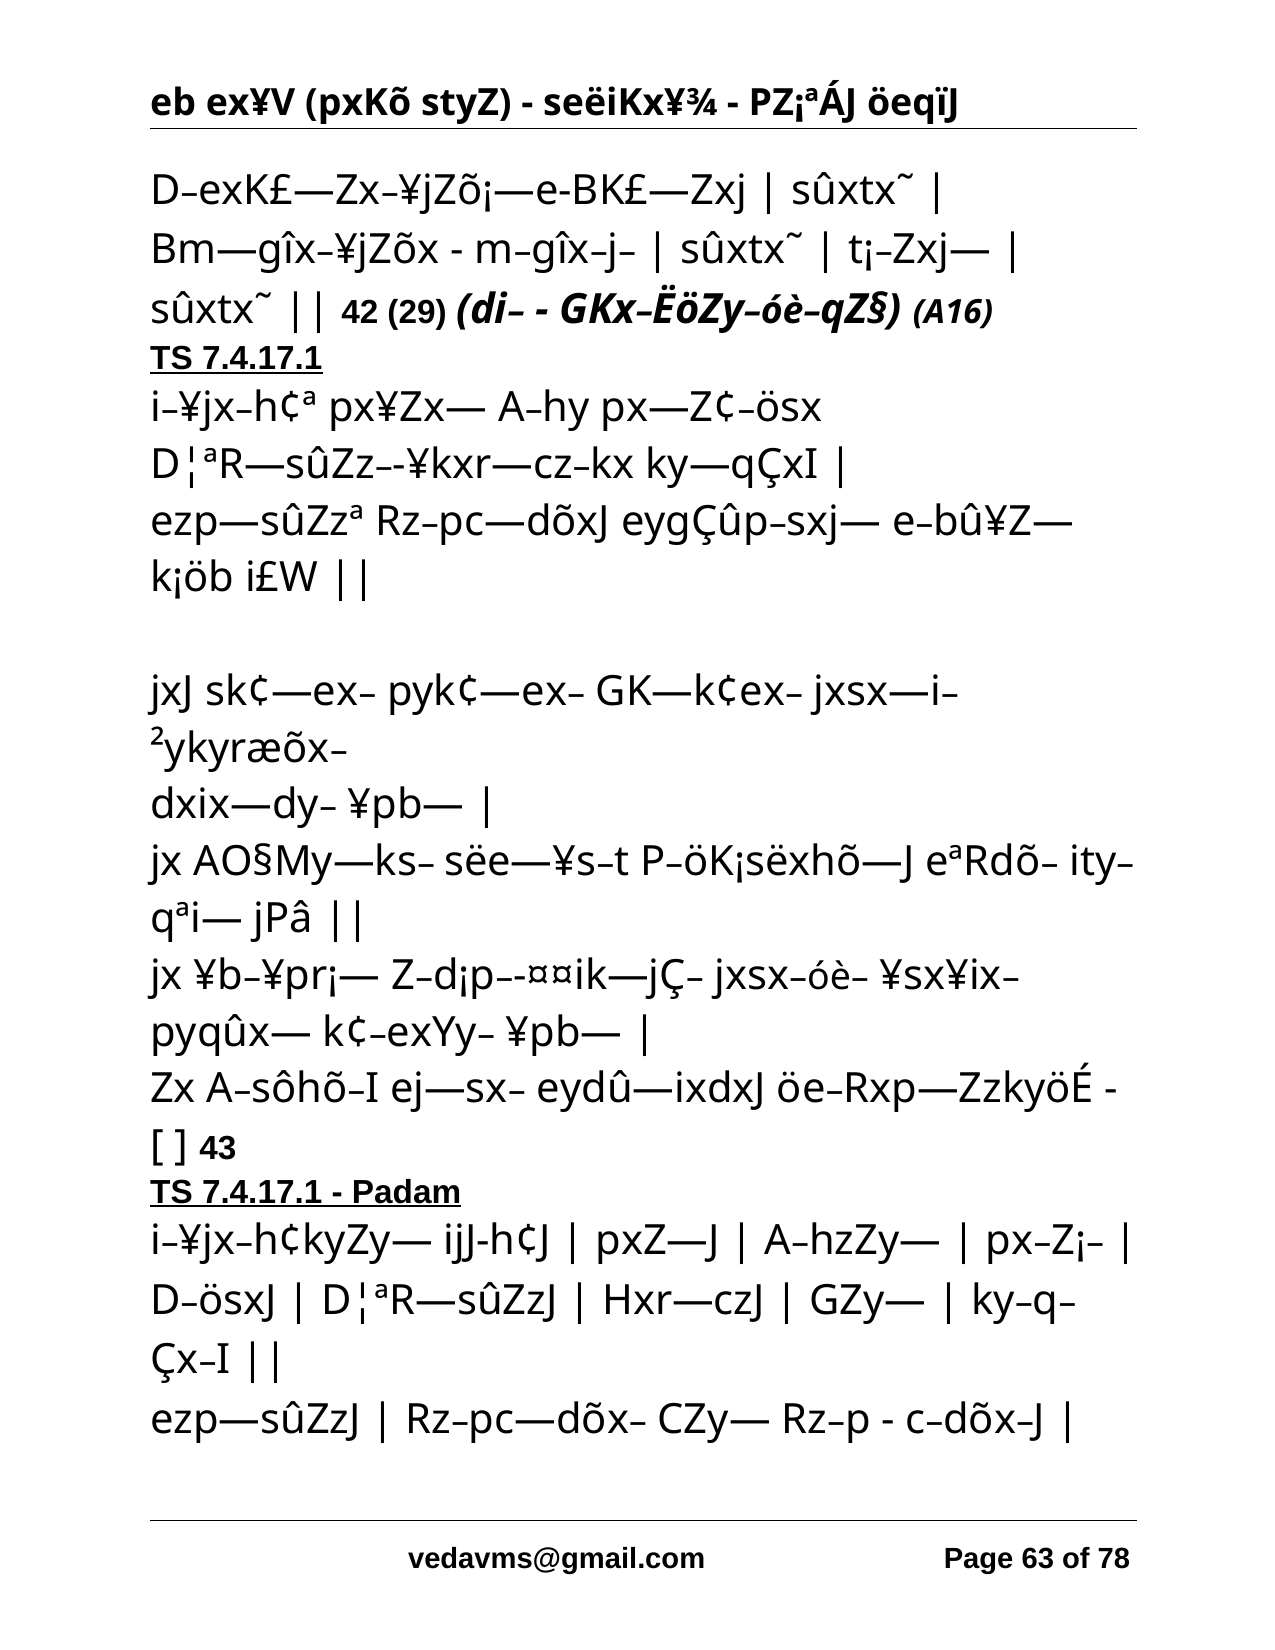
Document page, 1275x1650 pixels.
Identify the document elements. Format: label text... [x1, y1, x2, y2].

text Zx A–sôhõ–I ej—sx– eydû—ixdxJ öe–Rxp—ZzkyöÉ - [ ] 43 [150, 1058, 1142, 1172]
text k¡öb i£W || [150, 547, 1142, 604]
text sûxtx˜ || 42 (29) (di– - GKx–ËöZy–óè–qZ§) (A16) [150, 279, 1142, 336]
text jxJ sk¢—ex– pyk¢—ex– GK—k¢ex– jxsx—i–²ykyræõx– [150, 661, 1142, 774]
text TS 7.4.17.1 [150, 338, 1142, 377]
text jx ¥b–¥pr¡— Z–d¡p–-¤¤ik—jÇ– jxsx–óè– ¥sx¥ix– pyqûx— k¢–exYy– ¥pb— | [150, 944, 1142, 1058]
text i–¥jx–h¢ª px¥Zx— A–hy px—Z¢–ösx [150, 377, 1142, 434]
text D¦ªR—sûZz–-¥kxr—cz–kx ky—qÇxI | [150, 434, 1142, 490]
text jx AO§My—ks– sëe—¥s–t P–öK¡sëxhõ—J eªRdõ– ity– qªi— jPâ || [150, 831, 1142, 944]
text i–¥jx–h¢kyZy— ijJ-h¢J | pxZ—J | A–hzZy— | px–Z¡– | D–ösxJ | D¦ªR—sûZzJ | Hxr—czJ | GZy— | ky–q–Çx–I || [150, 1210, 1142, 1386]
text D–exK£—Zx–¥jZõ¡—e-BK£—Zxj | sûxtx˜ | [150, 160, 1142, 216]
text ezp—sûZzª Rz–pc—dõxJ eygÇûp–sxj— e–bû¥Z— [150, 490, 1142, 547]
text TS 7.4.17.1 - Padam [150, 1172, 1142, 1210]
text dxix—dy– ¥pb— | [150, 774, 1142, 831]
text ezp—sûZzJ | Rz–pc—dõx– CZy— Rz–p - c–dõx–J | ey–g–Ç¡– | A–p–sxj— | e–bûZ– CZy— eZ§ - p¥Z˜ | k¡–öb– | i£–W– || jxJ | [150, 1389, 1142, 1446]
text Bm—gîx–¥jZõx - m–gîx–j– | sûxtx˜ | t¡–Zxj— | [150, 219, 1142, 276]
